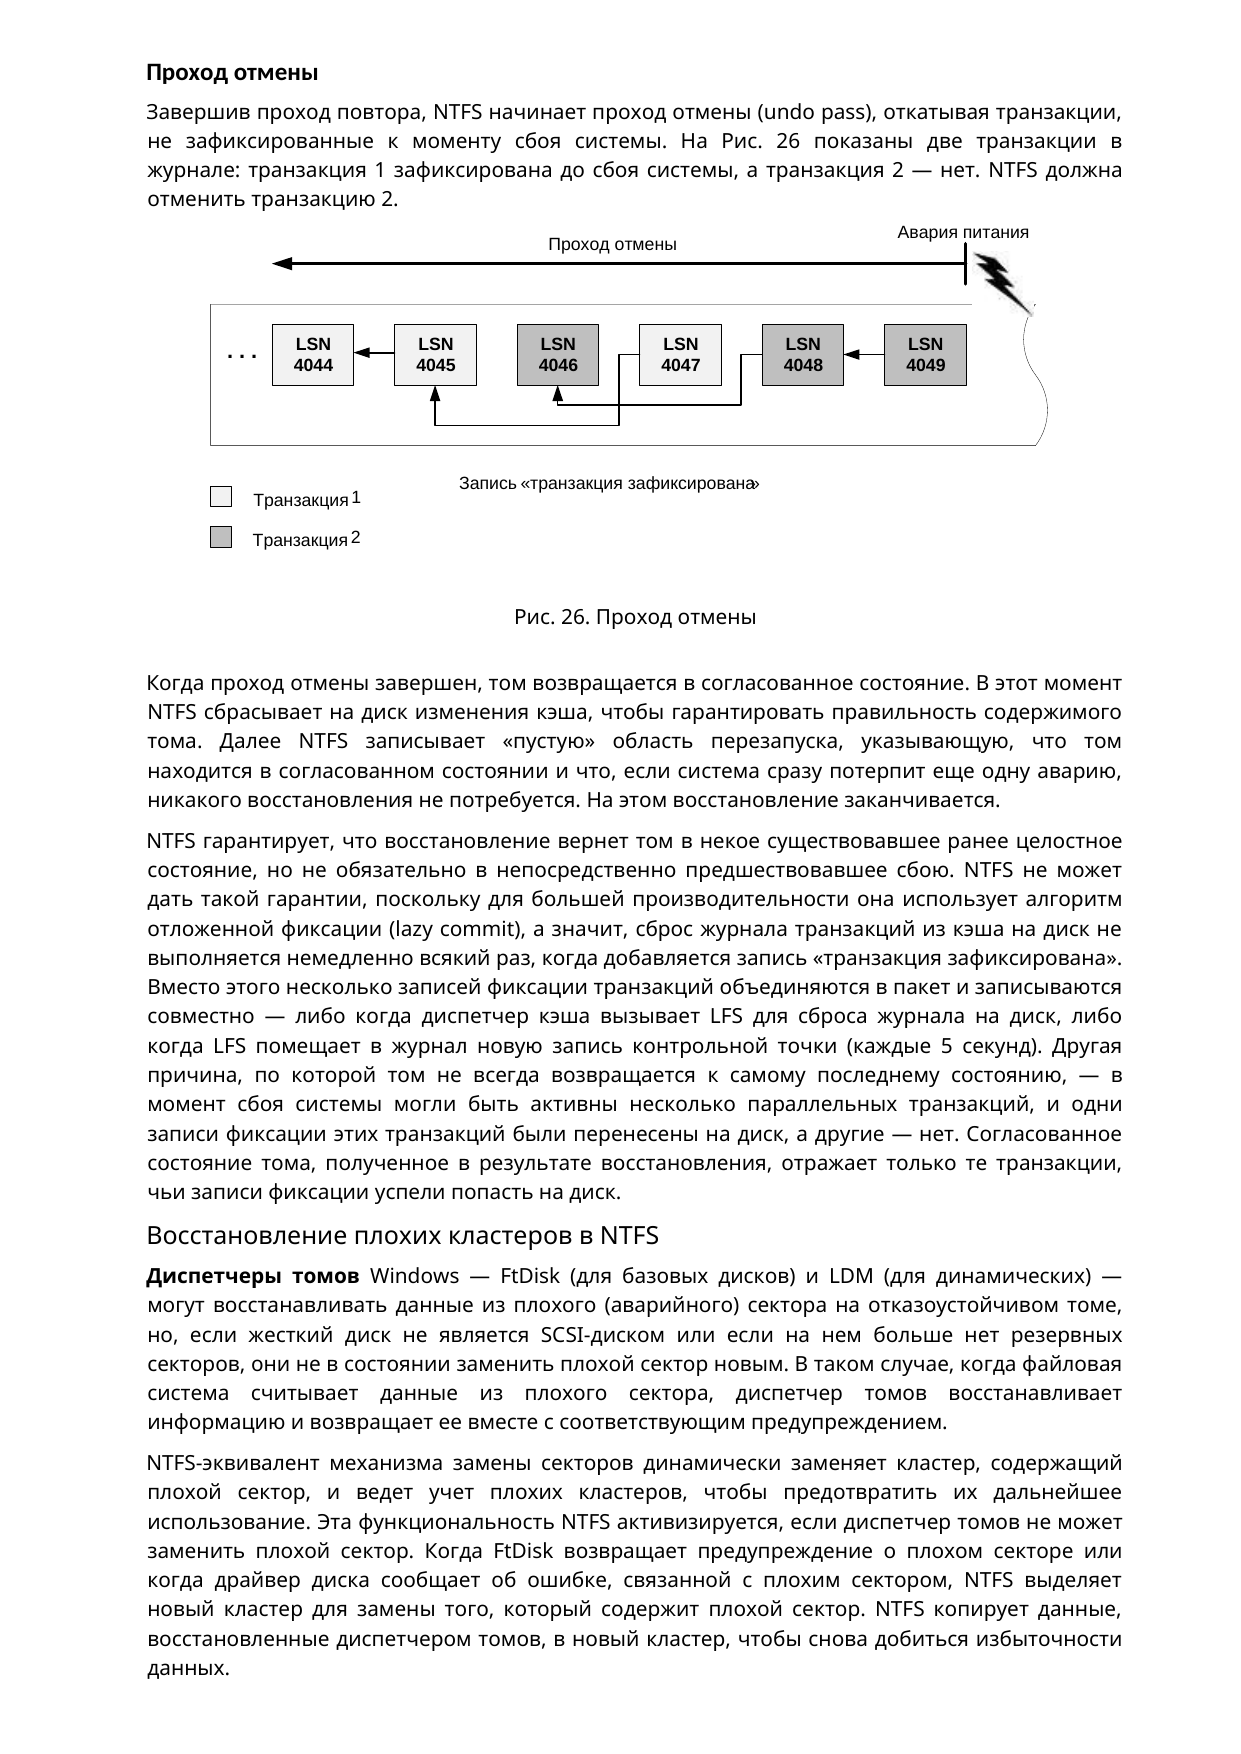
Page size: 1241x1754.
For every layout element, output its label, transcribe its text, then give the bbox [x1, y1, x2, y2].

subtitle Восстановление плохих кластеров в NTFS [146, 1218, 1129, 1252]
text Диспетчеры томов Windows — FtDisk (для базовых дисков) и LDM (для динамических) — могут восстанавливать данные из плохого (аварийного) сектора на отказоустойчивом томе, но, если жесткий диск не является SCSI-диском или если на нем больше нет резервных секторов, они не в состоянии заменить плохой сектор новым. B таком случае, когда файловая система считывает данные из плохого сектора, диспетчер томов восстанавливает информацию и возвращает ее вместе с соответствующим предупреждением. [146, 1261, 1123, 1436]
text NTFS-эквивалент механизма замены секторов динамически заменяет кластер, содержащий плохой сектор, и ведет учет плохих кластеров, чтобы предотвратить их дальнейшее использование. Эта функциональность NTFS активизируется, если диспетчер томов не может заменить плохой сектор. Когда FtDisk возвращает предупреждение о плохом секторе или когда драйвер диска сообщает об ошибке, связанной с плохим сектором, NTFS выделяет новый кластер для замены того, который содержит плохой сектор. NTFS копирует данные, восстановленные диспетчером томов, в новый кластер, чтобы снова добиться избыточности данных. [146, 1448, 1123, 1682]
text Рис. 26. Проход отмены [147, 602, 1123, 631]
text Завершив проход повтора, NTFS начинает проход отмены (undo pass), откатывая транзакции, не зафиксированные к моменту сбоя системы. Ha Рис. 26 показаны две транзакции в журнале: транзакция 1 зафиксирована до сбоя системы, а транзакция 2 — нет. NTFS должна отменить транзакцию 2. [146, 97, 1123, 213]
picture [972, 251, 1034, 317]
text Когда проход отмены завершен, том возвращается в согласованное состояние. B этот момент NTFS сбрасывает на диск изменения кэша, чтобы гарантировать правильность содержимого тома. Далее NTFS записывает «пустую» область перезапуска, указывающую, что том находится в согласованном состоянии и что, если система сразу потерпит еще одну аварию, никакого восстановления не потребуется. Ha этом восстановление заканчивается. [146, 668, 1123, 814]
subtitle Проход отмены [146, 56, 1129, 87]
text NTFS гарантирует, что восстановление вернет том в некое существовавшее ранее целостное состояние, но не обязательно в непосредственно предшествовавшее сбою. NTFS не может дать такой гарантии, поскольку для большей производительности она использует алгоритм отложенной фиксации (lazy commit), а значит, сброс журнала транзакций из кэша на диск не выполняется немедленно всякий раз, когда добавляется запись «транзакция зафиксирована». Вместо этого несколько записей фиксации транзакций объединяются в пакет и записываются совместно — либо когда диспетчер кэша вызывает LFS для сброса журнала на диск, либо когда LFS помещает в журнал новую запись контрольной точки (каждые 5 секунд). Другая причина, по которой том не всегда возвращается к самому последнему состоянию, — в момент сбоя системы могли быть активны несколько параллельных транзакций, и одни записи фиксации этих транзакций были перенесены на диск, а другие — нет. Согласованное состояние тома, полученное в результате восстановления, отражает только те транзакции, чьи записи фиксации успели попасть на диск. [146, 826, 1123, 1206]
